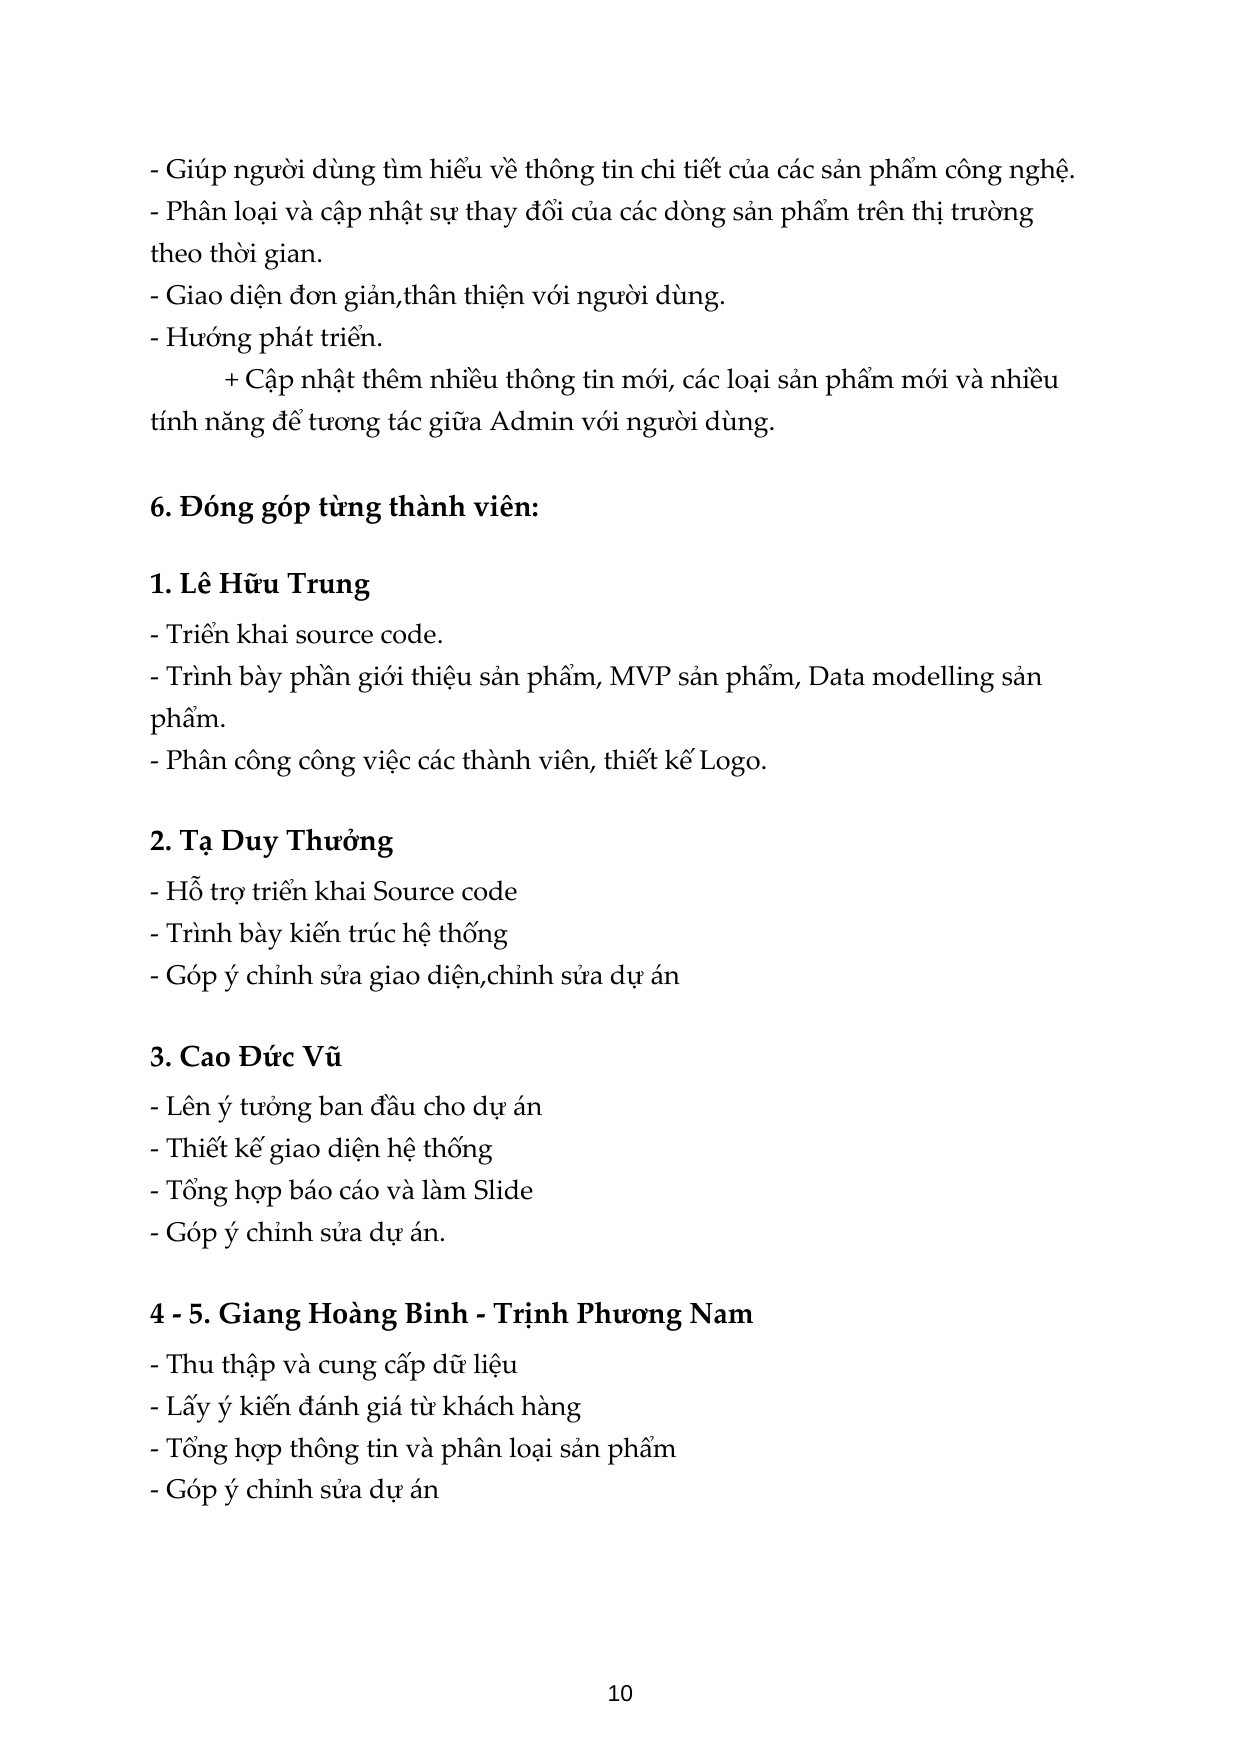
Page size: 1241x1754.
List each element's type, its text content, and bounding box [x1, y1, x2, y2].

text - Trình bày phần giới thiệu sản phẩm, MVP sản phẩm, Data modelling sản phẩm. [150, 656, 1090, 735]
subtitle 3. Cao Đức Vũ [150, 1035, 1090, 1074]
text - Phân công công việc các thành viên, thiết kế Logo. [150, 740, 1090, 777]
subtitle 1. Lê Hữu Trung [150, 562, 1090, 602]
text - Hỗ trợ triển khai Source code [150, 872, 1090, 908]
text - Thu thập và cung cấp dữ liệu [150, 1344, 1090, 1381]
text - Tổng hợp báo cáo và làm Slide [150, 1171, 1090, 1207]
text - Giúp người dùng tìm hiểu về thông tin chi tiết của các sản phẩm công nghệ. [150, 150, 1090, 187]
text - Góp ý chỉnh sửa giao diện,chỉnh sửa dự án [150, 956, 1090, 992]
text - Hướng phát triển. [150, 318, 1090, 354]
text - Góp ý chỉnh sửa dự án. [150, 1213, 1090, 1249]
text - Lên ý tưởng ban đầu cho dự án [150, 1087, 1090, 1123]
subtitle 2. Tạ Duy Thưởng [150, 820, 1090, 859]
subtitle 4 - 5. Giang Hoàng Binh - Trịnh Phương Nam [150, 1292, 1090, 1332]
text - Góp ý chỉnh sửa dự án [150, 1470, 1090, 1507]
text - Lấy ý kiến đánh giá từ khách hàng [150, 1386, 1090, 1423]
subtitle 6. Đóng góp từng thành viên: [150, 486, 1090, 525]
text - Thiết kế giao diện hệ thống [150, 1129, 1090, 1165]
text - Giao diện đơn giản,thân thiện với người dùng. [150, 276, 1090, 312]
text - Tổng hợp thông tin và phân loại sản phẩm [150, 1428, 1090, 1465]
text - Phân loại và cập nhật sự thay đổi của các dòng sản phẩm trên thị trường theo thời gian. [150, 192, 1090, 271]
text - Triển khai source code. [150, 614, 1090, 651]
text + Cập nhật thêm nhiều thông tin mới, các loại sản phẩm mới và nhiều tính năng để tương tác giữa Admin với người dùng. [150, 360, 1090, 438]
text - Trình bày kiến trúc hệ thống [150, 913, 1090, 950]
